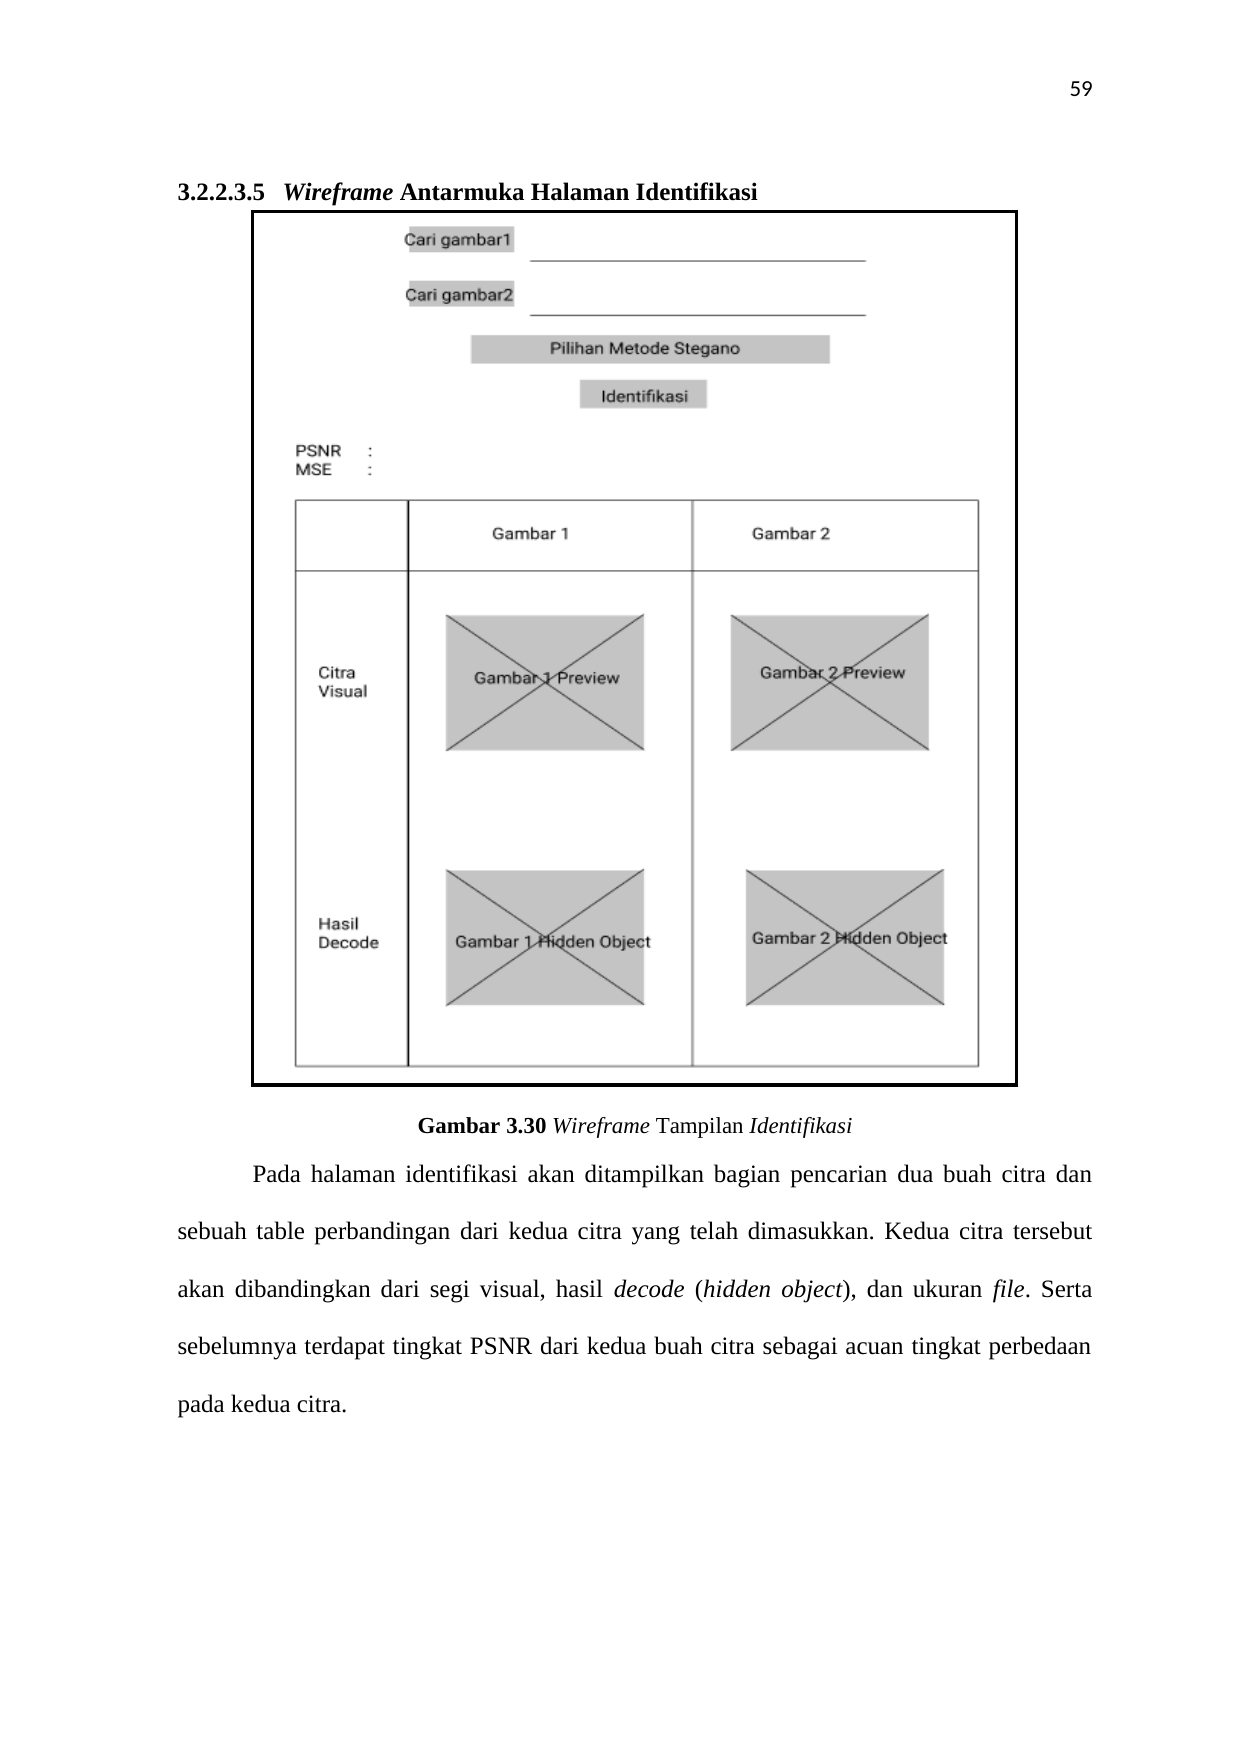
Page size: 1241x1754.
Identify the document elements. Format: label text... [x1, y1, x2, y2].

text Pada halaman identifikasi akan ditampilkan bagian pencarian dua buah citra dan sebuah table perbandingan dari kedua citra yang telah dimasukkan. Kedua citra tersebut akan dibandingkan dari segi visual, hasil decode (hidden object), dan ukuran file. Serta sebelumnya terdapat tingkat PSNR dari kedua buah citra sebagai acuan tingkat perbedaan pada kedua citra. [177, 1159, 1092, 1418]
subtitle Wireframe Antarmuka Halaman Identifikasi [177, 177, 1092, 206]
